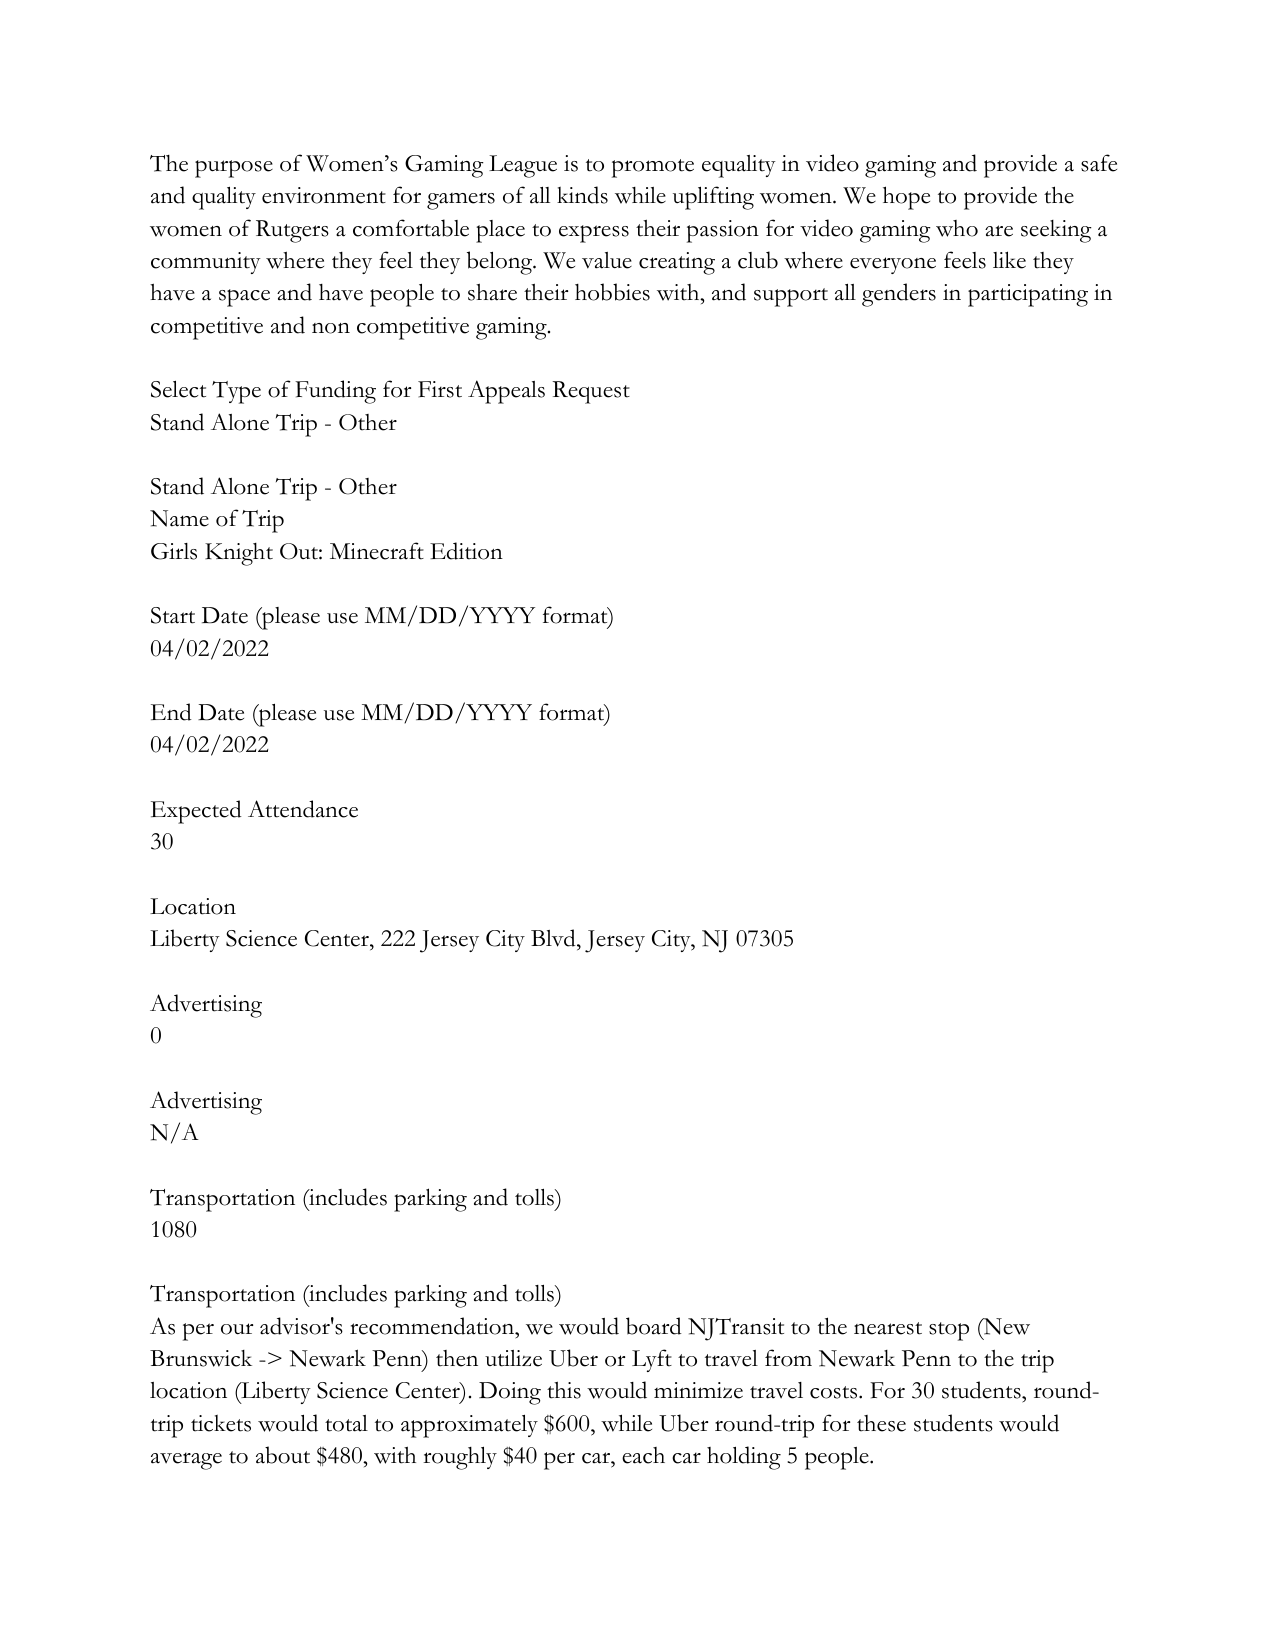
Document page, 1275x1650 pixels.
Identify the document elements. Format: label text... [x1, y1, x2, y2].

text N/A [150, 1119, 1125, 1147]
text Girls Knight Out: Minecraft Edition [150, 537, 1125, 566]
text Location [150, 893, 1125, 921]
text Stand Alone Trip - Other [150, 473, 1125, 501]
text Expected Attendance [150, 796, 1125, 824]
text 1080 [150, 1216, 1125, 1244]
text Start Date (please use MM/DD/YYYY format) [150, 602, 1125, 630]
text 30 [150, 828, 1125, 856]
text 0 [150, 1022, 1125, 1050]
text Advertising [150, 989, 1125, 1018]
text End Date (please use MM/DD/YYYY format) [150, 699, 1125, 727]
text Liberty Science Center, 222 Jersey City Blvd, Jersey City, NJ 07305 [150, 925, 1125, 953]
text Transportation (includes parking and tolls) [150, 1280, 1125, 1308]
text As per our advisor's recommendation, we would board NJTransit to the nearest stop (New Brunswick -> Newark Penn) then utilize Uber or Lyft to travel from Newark Penn to the trip location (Liberty Science Center). Doing this would minimize travel costs. For 30 students, round-trip tickets would total to approximately $600, while Uber round-trip for these students would average to about $480, with roughly $40 per car, each car holding 5 people. [150, 1312, 1125, 1470]
text Select Type of Funding for First Appeals Request [150, 376, 1125, 404]
text The purpose of Women’s Gaming League is to promote equality in video gaming and provide a safe and quality environment for gamers of all kinds while uplifting women. We hope to provide the women of Rutgers a comfortable place to express their passion for video gaming who are seeking a community where they feel they belong. We value creating a club where everyone feels like they have a space and have people to share their hobbies with, and support all genders in participating in competitive and non competitive gaming. [150, 150, 1125, 339]
text 04/02/2022 [150, 731, 1125, 759]
text Transportation (includes parking and tolls) [150, 1183, 1125, 1211]
text Stand Alone Trip - Other [150, 408, 1125, 436]
text 04/02/2022 [150, 634, 1125, 662]
text Name of Trip [150, 505, 1125, 533]
text Advertising [150, 1086, 1125, 1114]
